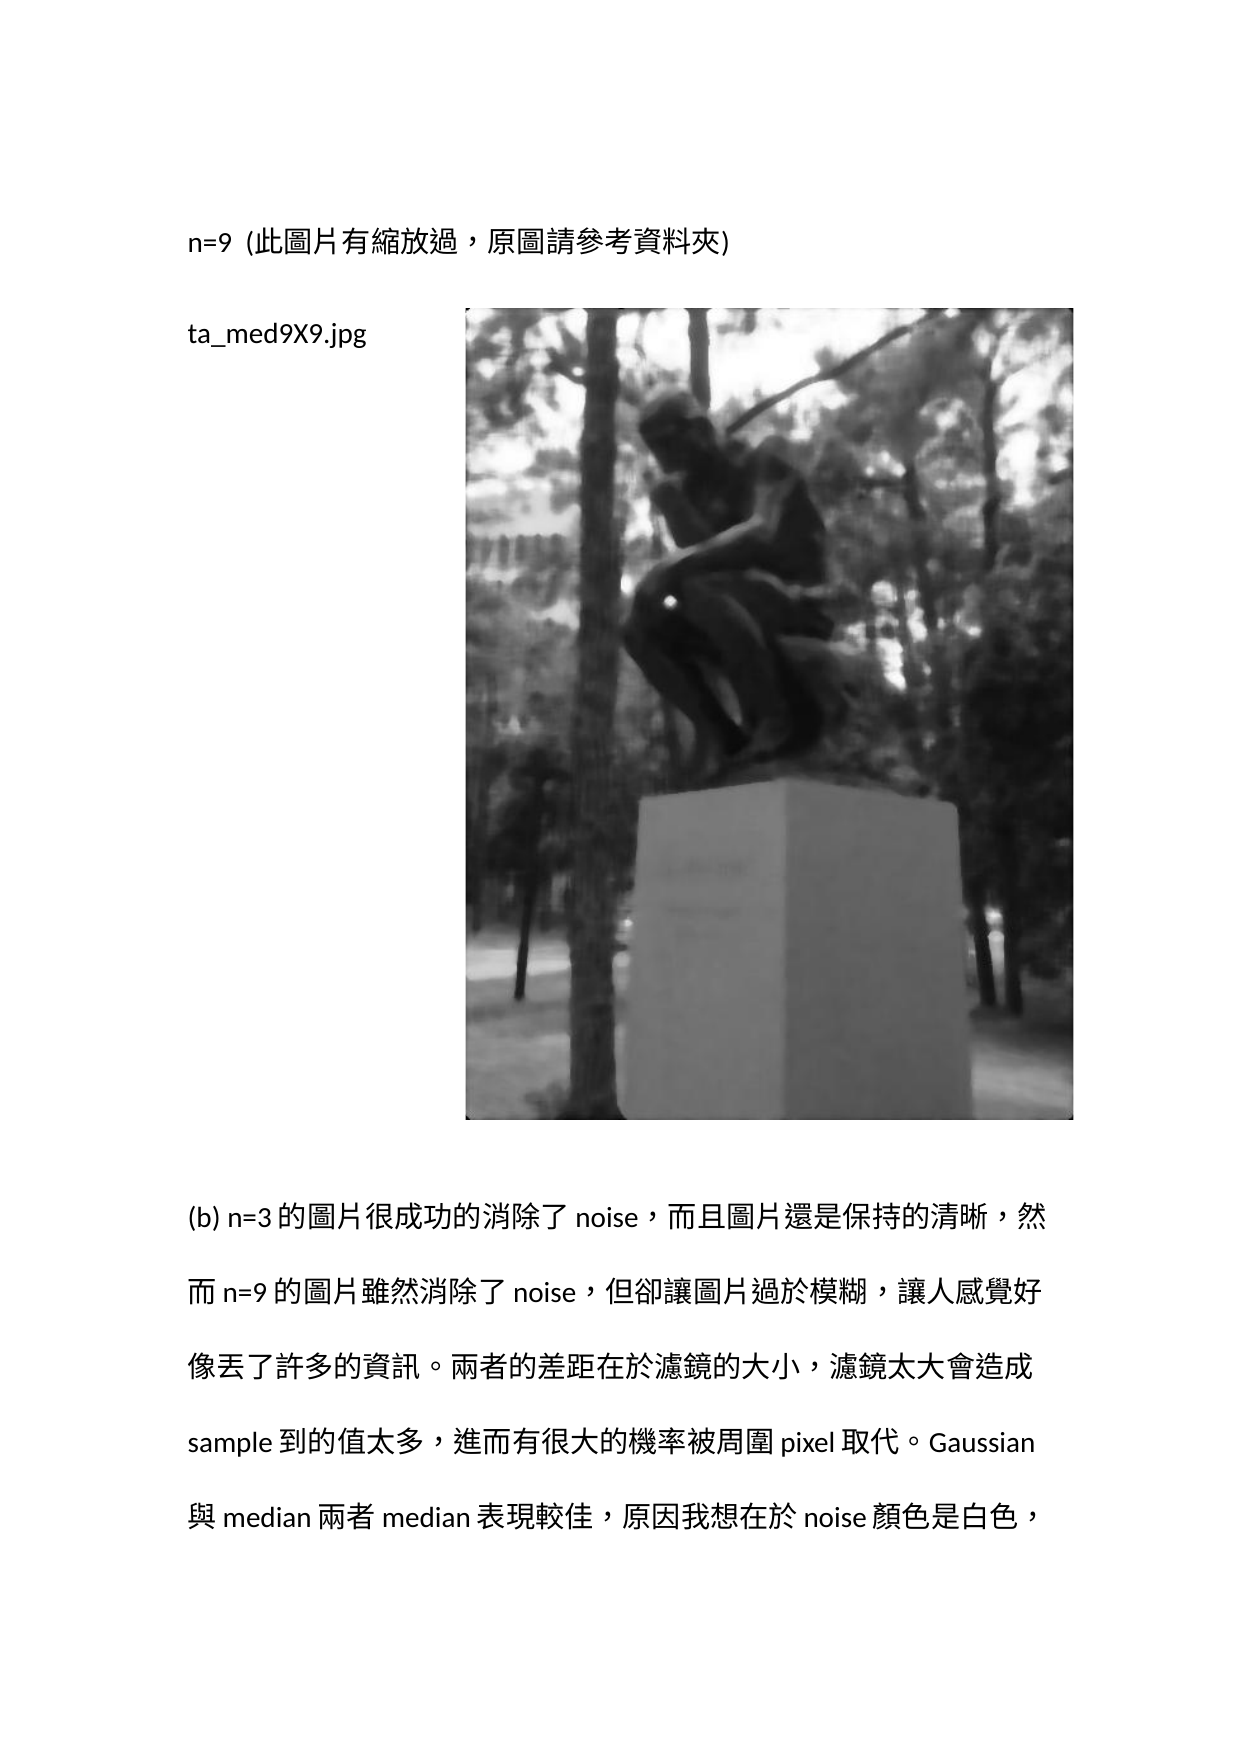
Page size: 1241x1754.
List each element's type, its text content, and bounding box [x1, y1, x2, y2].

text n=9 (此圖片有縮放過，原圖請參考資料夾) [187, 202, 1053, 277]
text ta_med9X9.jpg [187, 314, 1053, 352]
picture [465, 308, 1074, 1120]
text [187, 1177, 1053, 1552]
